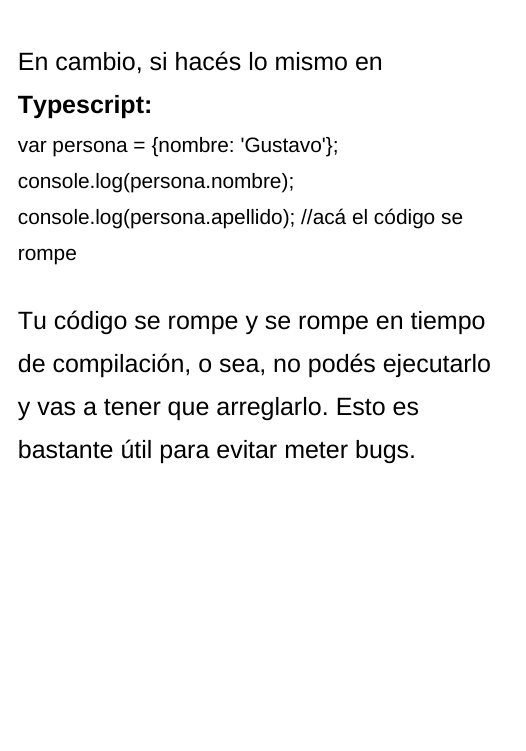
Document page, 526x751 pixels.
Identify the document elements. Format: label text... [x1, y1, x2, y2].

text var persona = {nombre: 'Gustavo'}; [18, 133, 507, 157]
text console.log(persona.nombre); [18, 169, 507, 193]
text Tu código se rompe y se rompe en tiempo de compilación, o sea, no podés ejecutarlo y vas a tener que arreglarlo. Esto es bastante útil para evitar meter bugs. [18, 306, 507, 464]
text En cambio, si hacés lo mismo en Typescript: [18, 47, 507, 119]
text console.log(persona.apellido); //acá el código se rompe [18, 205, 507, 265]
